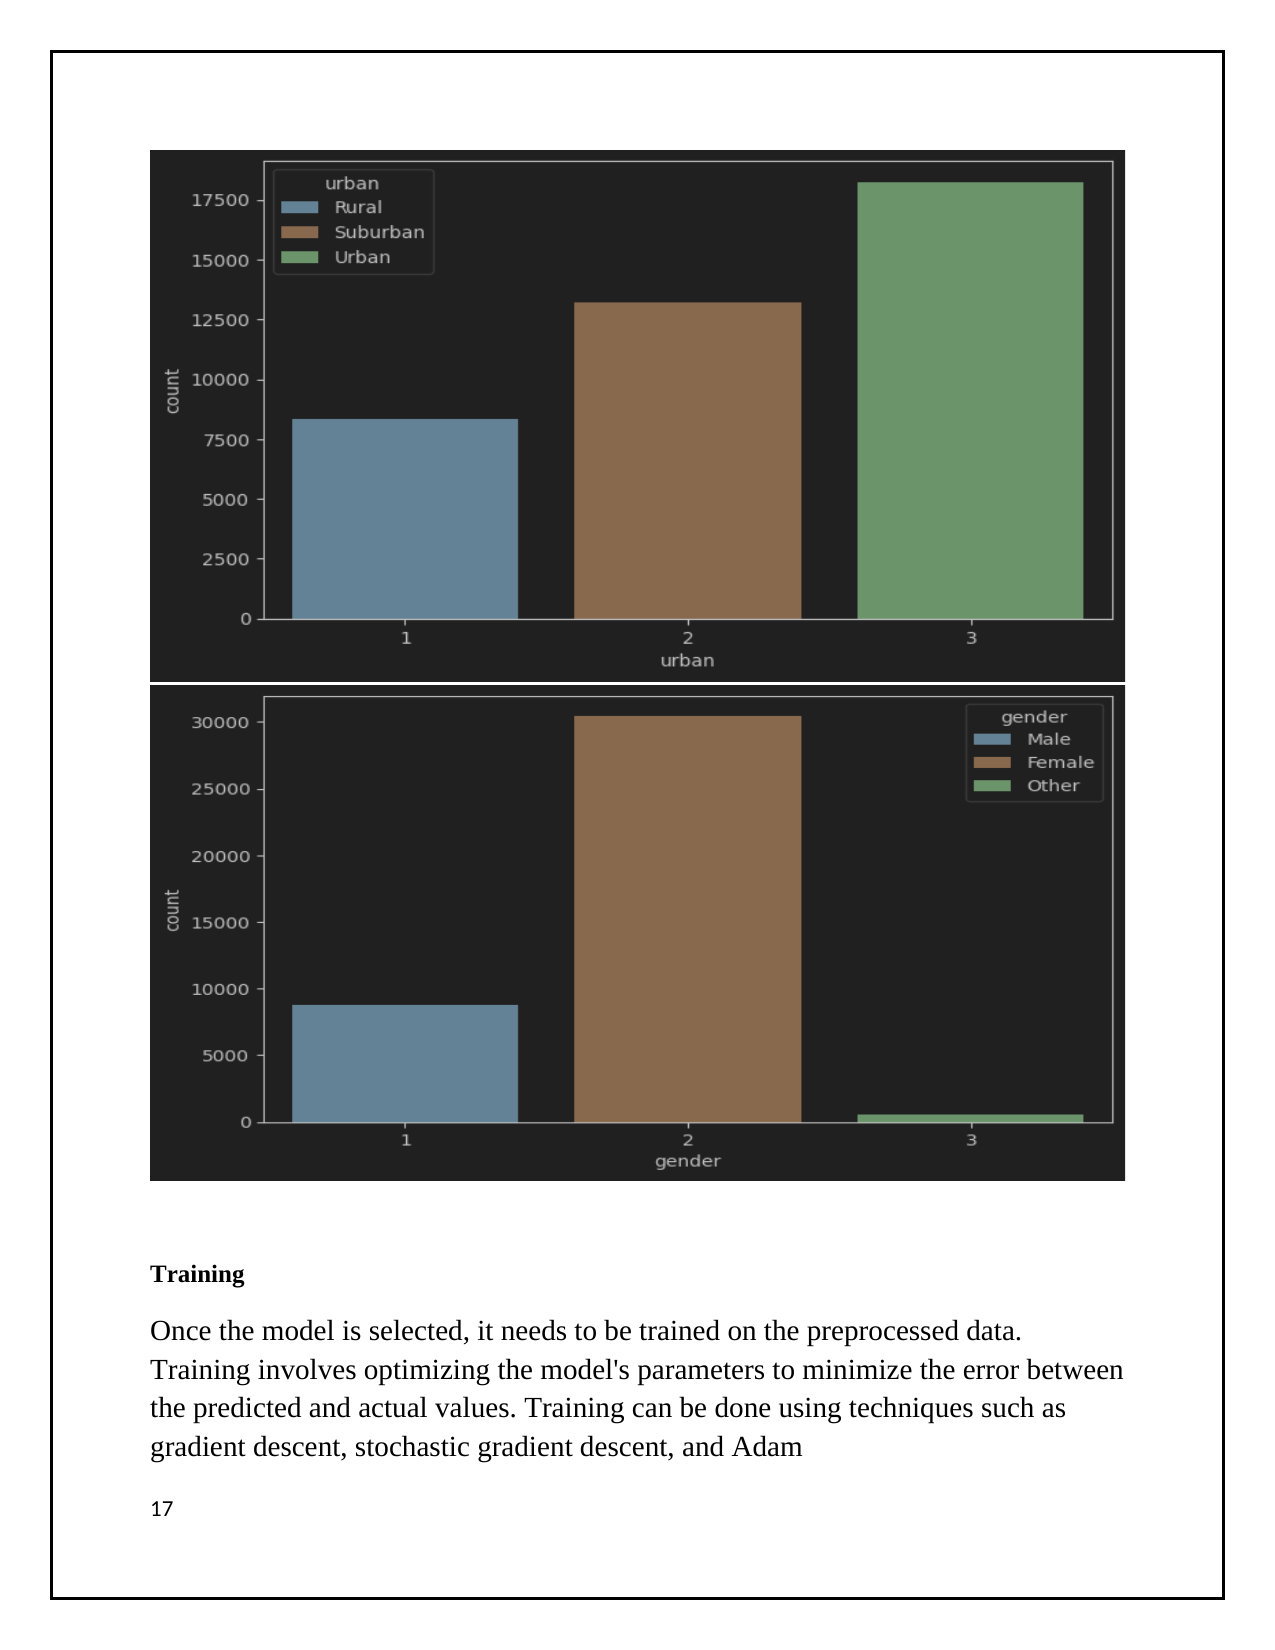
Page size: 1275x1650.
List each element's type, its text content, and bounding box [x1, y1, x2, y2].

text Once the model is selected, it needs to be trained on the preprocessed data. Training involves optimizing the model's parameters to minimize the error between the predicted and actual values. Training can be done using techniques such as gradient descent, stochastic gradient descent, and Adam [150, 1313, 1125, 1463]
text Training [150, 1259, 1125, 1288]
picture [150, 150, 1125, 682]
picture [150, 685, 1125, 1181]
